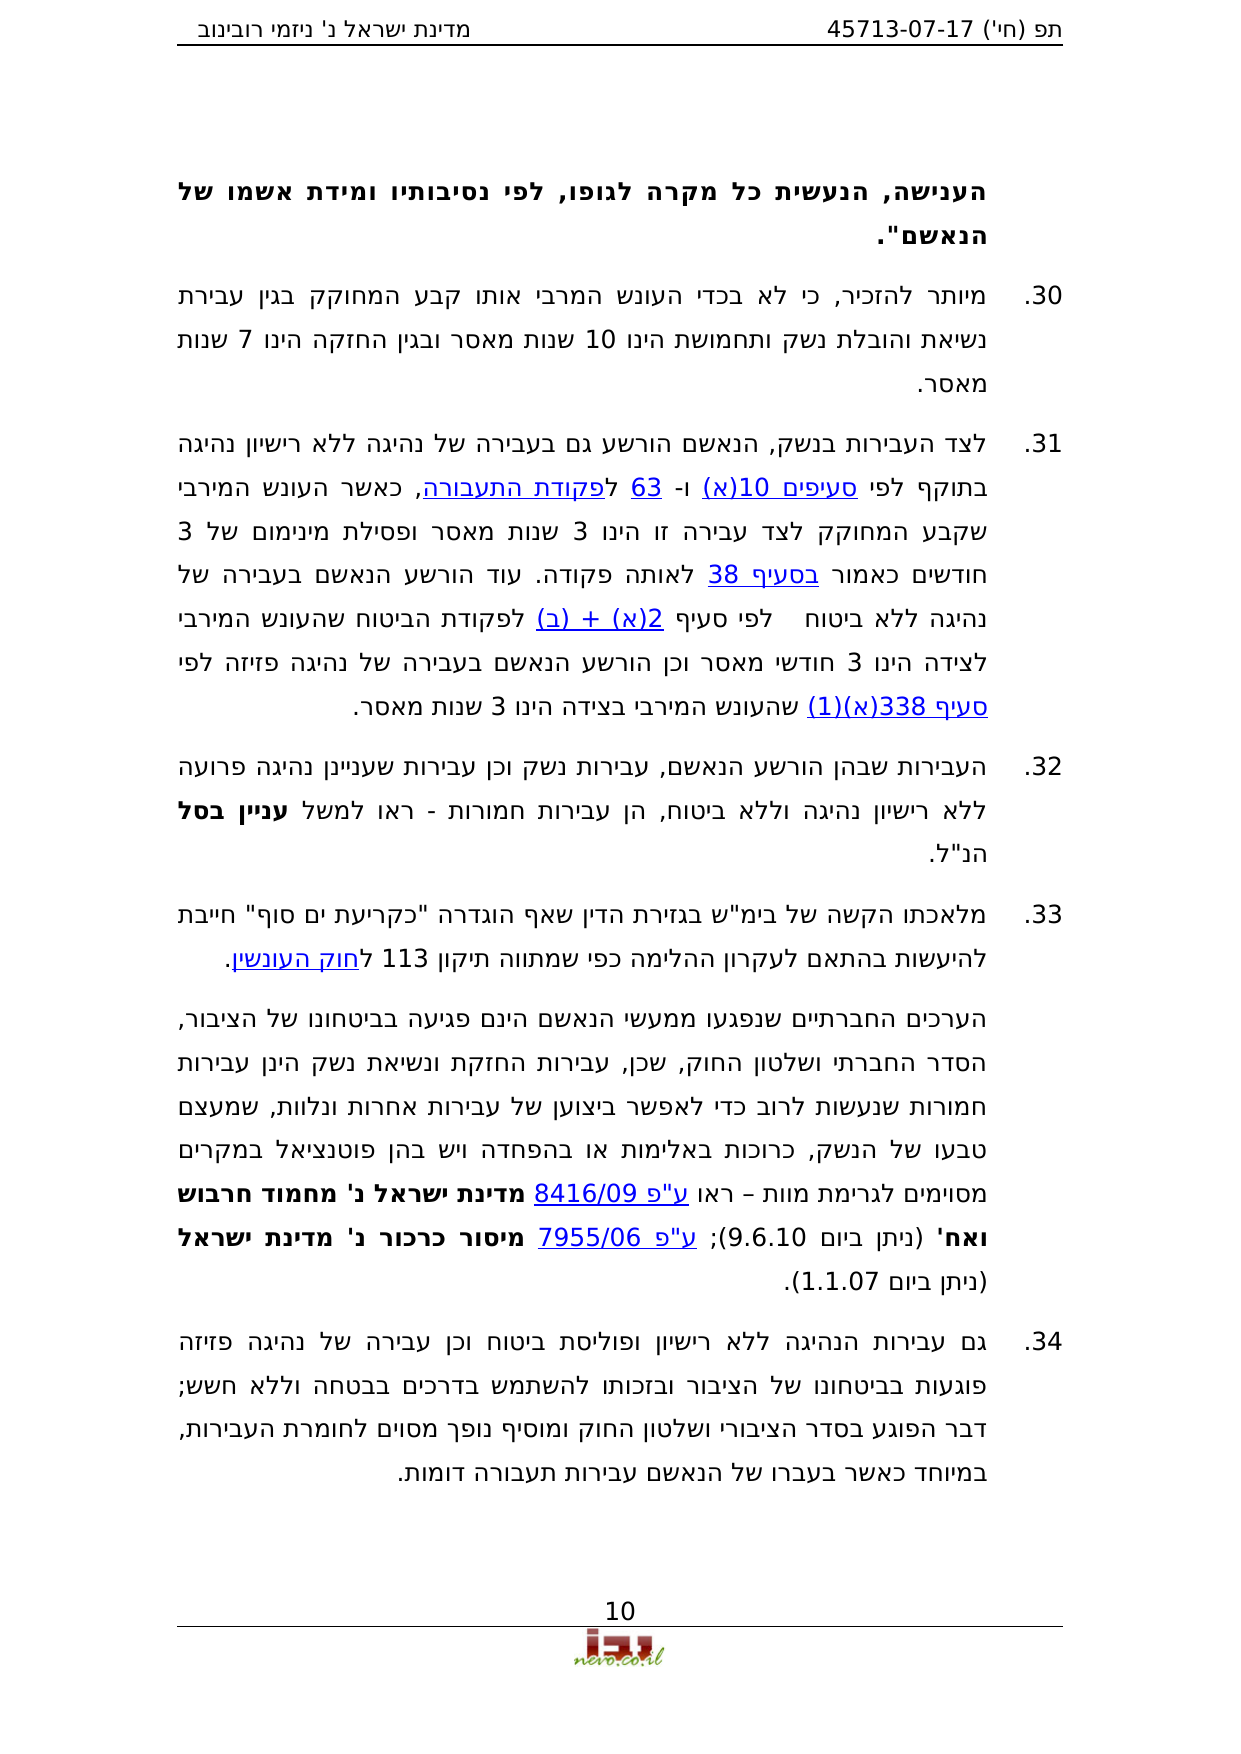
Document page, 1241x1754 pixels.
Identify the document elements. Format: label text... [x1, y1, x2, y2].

text 33. מלאכתו הקשה של בימ"ש בגזירת הדין שאף הוגדרה "כקריעת ים סוף" חייבת להיעשות בהתאם לעקרון ההלימה כפי שמתווה תיקון 113 לחוק העונשין. [177, 900, 1063, 973]
text הערכים החברתיים שנפגעו ממעשי הנאשם הינם פגיעה בביטחונו של הציבור, הסדר החברתי ושלטון החוק, שכן, עבירות החזקת ונשיאת נשק הינן עבירות חמורות שנעשות לרוב כדי לאפשר ביצוען של עבירות אחרות ונלוות, שמעצם טבעו של הנשק, כרוכות באלימות או בהפחדה ויש בהן פוטנציאל במקרים מסוימים לגרימת מוות – ראו ע"פ 8416/09 מדינת ישראל נ' מחמוד חרבוש ואח' (ניתן ביום 9.6.10); ע"פ 7955/06 מיסור כרכור נ' מדינת ישראל (ניתן ביום 1.1.07). [177, 1004, 988, 1296]
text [177, 177, 988, 250]
text 31. לצד העבירות בנשק, הנאשם הורשע גם בעבירה של נהיגה ללא רישיון נהיגה בתוקף לפי סעיפים 10(א) ו- 63 לפקודת התעבורה, כאשר העונש המירבי שקבע המחוקק לצד עבירה זו הינו 3 שנות מאסר ופסילת מינימום של 3 חודשים כאמור בסעיף 38 לאותה פקודה. עוד הורשע הנאשם בעבירה של נהיגה ללא ביטוח לפי סעיף 2(א) + (ב) לפקודת הביטוח שהעונש המירבי לצידה הינו 3 חודשי מאסר וכן הורשע הנאשם בעבירה של נהיגה פזיזה לפי סעיף 338(א)(1) שהעונש המירבי בצידה הינו 3 שנות מאסר. [177, 429, 1063, 721]
text 30. מיותר להזכיר, כי לא בכדי העונש המרבי אותו קבע המחוקק בגין עבירת נשיאת והובלת נשק ותחמושת הינו 10 שנות מאסר ובגין החזקה הינו 7 שנות מאסר. [177, 281, 1063, 398]
text 32. העבירות שבהן הורשע הנאשם, עבירות נשק וכן עבירות שעניינן נהיגה פרועה ללא רישיון נהיגה וללא ביטוח, הן עבירות חמורות - ראו למשל עניין בסל הנ"ל. [177, 752, 1063, 869]
text 34. גם עבירות הנהיגה ללא רישיון ופוליסת ביטוח וכן עבירה של נהיגה פזיזה פוגעות בביטחונו של הציבור ובזכותו להשתמש בדרכים בבטחה וללא חשש; דבר הפוגע בסדר הציבורי ושלטון החוק ומוסיף נופך מסוים לחומרת העבירות, במיוחד כאשר בעברו של הנאשם עבירות תעבורה דומות. [177, 1327, 1063, 1488]
picture [574, 1628, 666, 1667]
